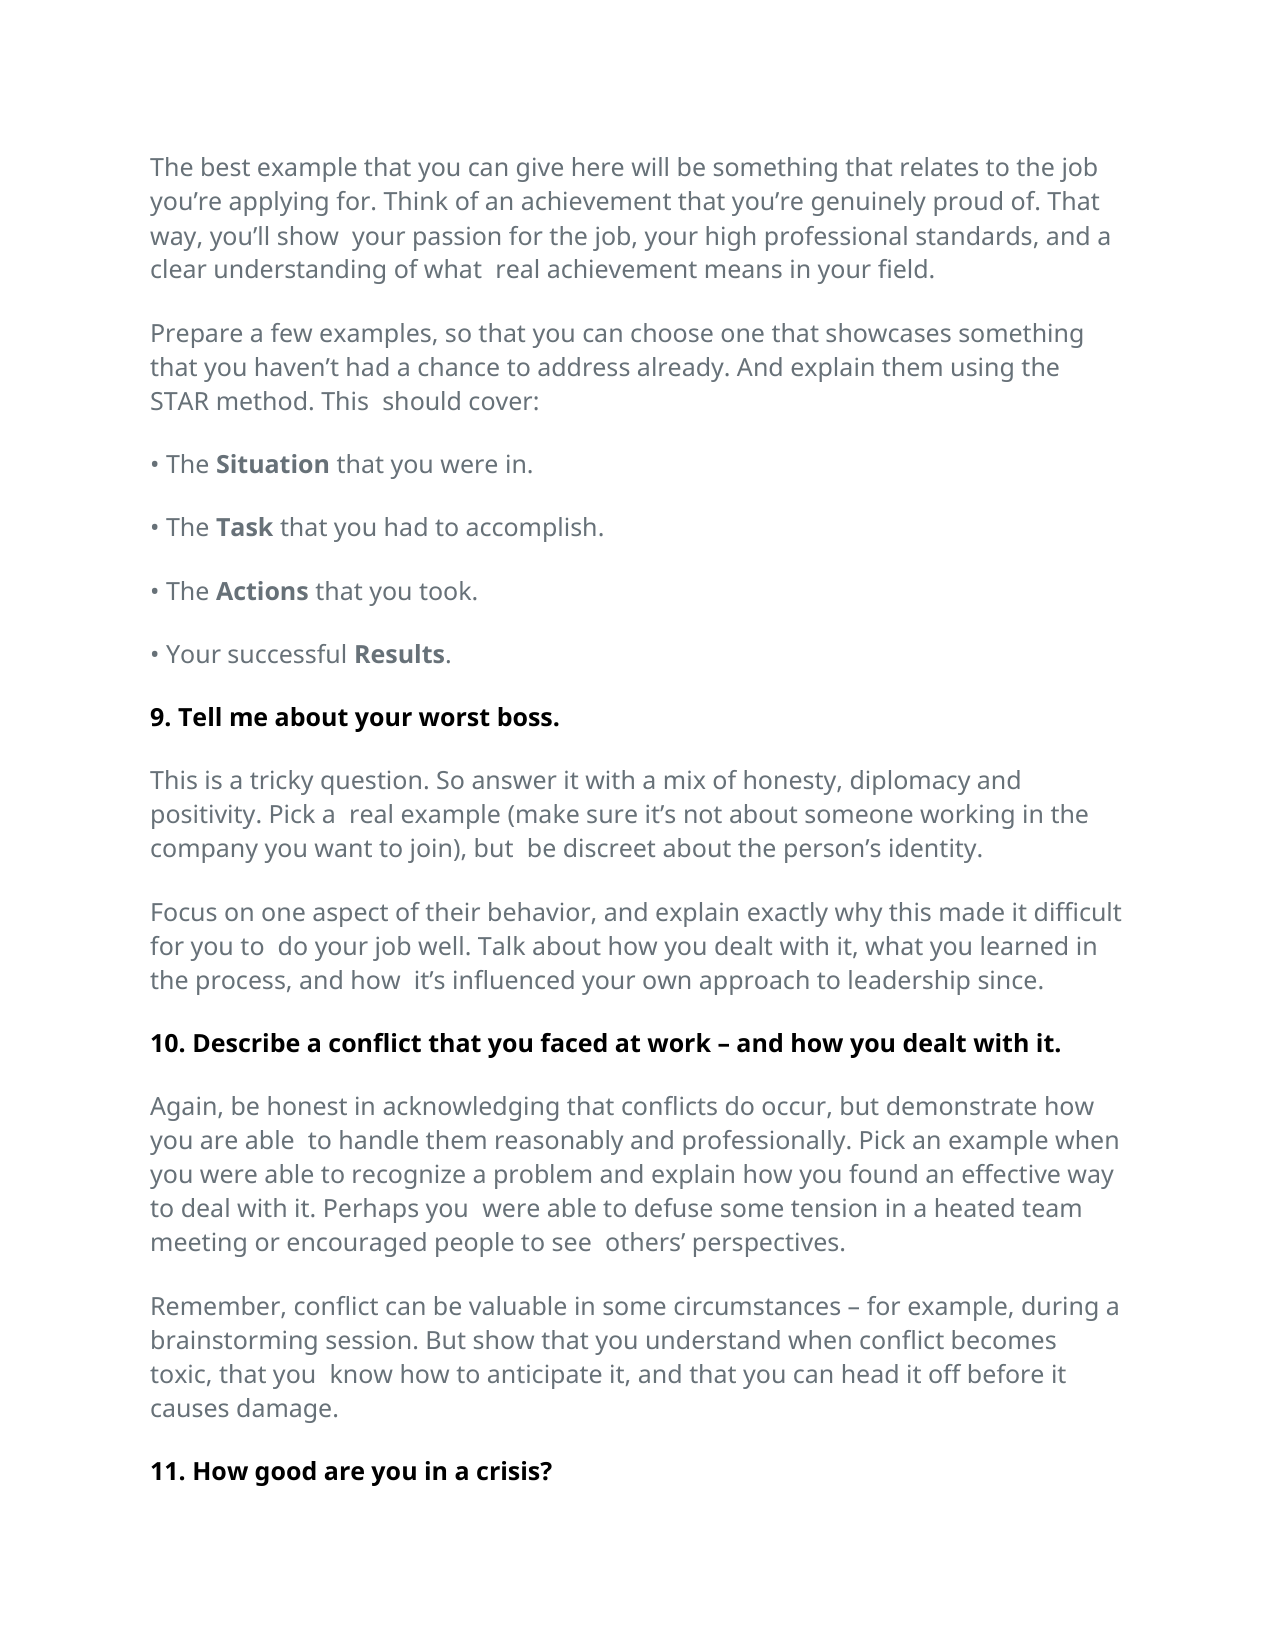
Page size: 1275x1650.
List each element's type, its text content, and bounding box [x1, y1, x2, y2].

text • Your successful Results. [150, 636, 1125, 671]
text Prepare a few examples, so that you can choose one that showcases something that you haven’t had a chance to address already. And explain them using the STAR method. This should cover: [150, 315, 1125, 418]
text • The Actions that you took. [150, 573, 1125, 607]
text Remember, conflict can be valuable in some circumstances – for example, during a brainstorming session. But show that you understand when conflict becomes toxic, that you know how to anticipate it, and that you can head it off before it causes damage. [150, 1288, 1125, 1424]
text • The Task that you had to accomplish. [150, 510, 1125, 544]
text • The Situation that you were in. [150, 447, 1125, 481]
text 9. Tell me about your worst boss. [150, 700, 1125, 734]
text Focus on one aspect of their behavior, and explain exactly why this made it difficult for you to do your job well. Talk about how you dealt with it, what you learned in the process, and how it’s influenced your own approach to leadership since. [150, 894, 1125, 996]
text 11. How good are you in a crisis? [150, 1454, 1125, 1488]
text Again, be honest in acknowledging that conflicts do occur, but demonstrate how you are able to handle them reasonably and professionally. Pick an example when you were able to recognize a problem and explain how you found an effective way to deal with it. Perhaps you were able to defuse some tension in a heated team meeting or encouraged people to see others’ perspectives. [150, 1089, 1125, 1259]
text 10. Describe a conflict that you faced at work – and how you dealt with it. [150, 1026, 1125, 1060]
text The best example that you can give here will be something that relates to the job you’re applying for. Think of an achievement that you’re genuinely proud of. That way, you’ll show your passion for the job, your high professional standards, and a clear understanding of what real achievement means in your field. [150, 150, 1125, 286]
text This is a tricky question. So answer it with a mix of honesty, diplomacy and positivity. Pick a real example (make sure it’s not about someone working in the company you want to join), but be discreet about the person’s identity. [150, 763, 1125, 865]
